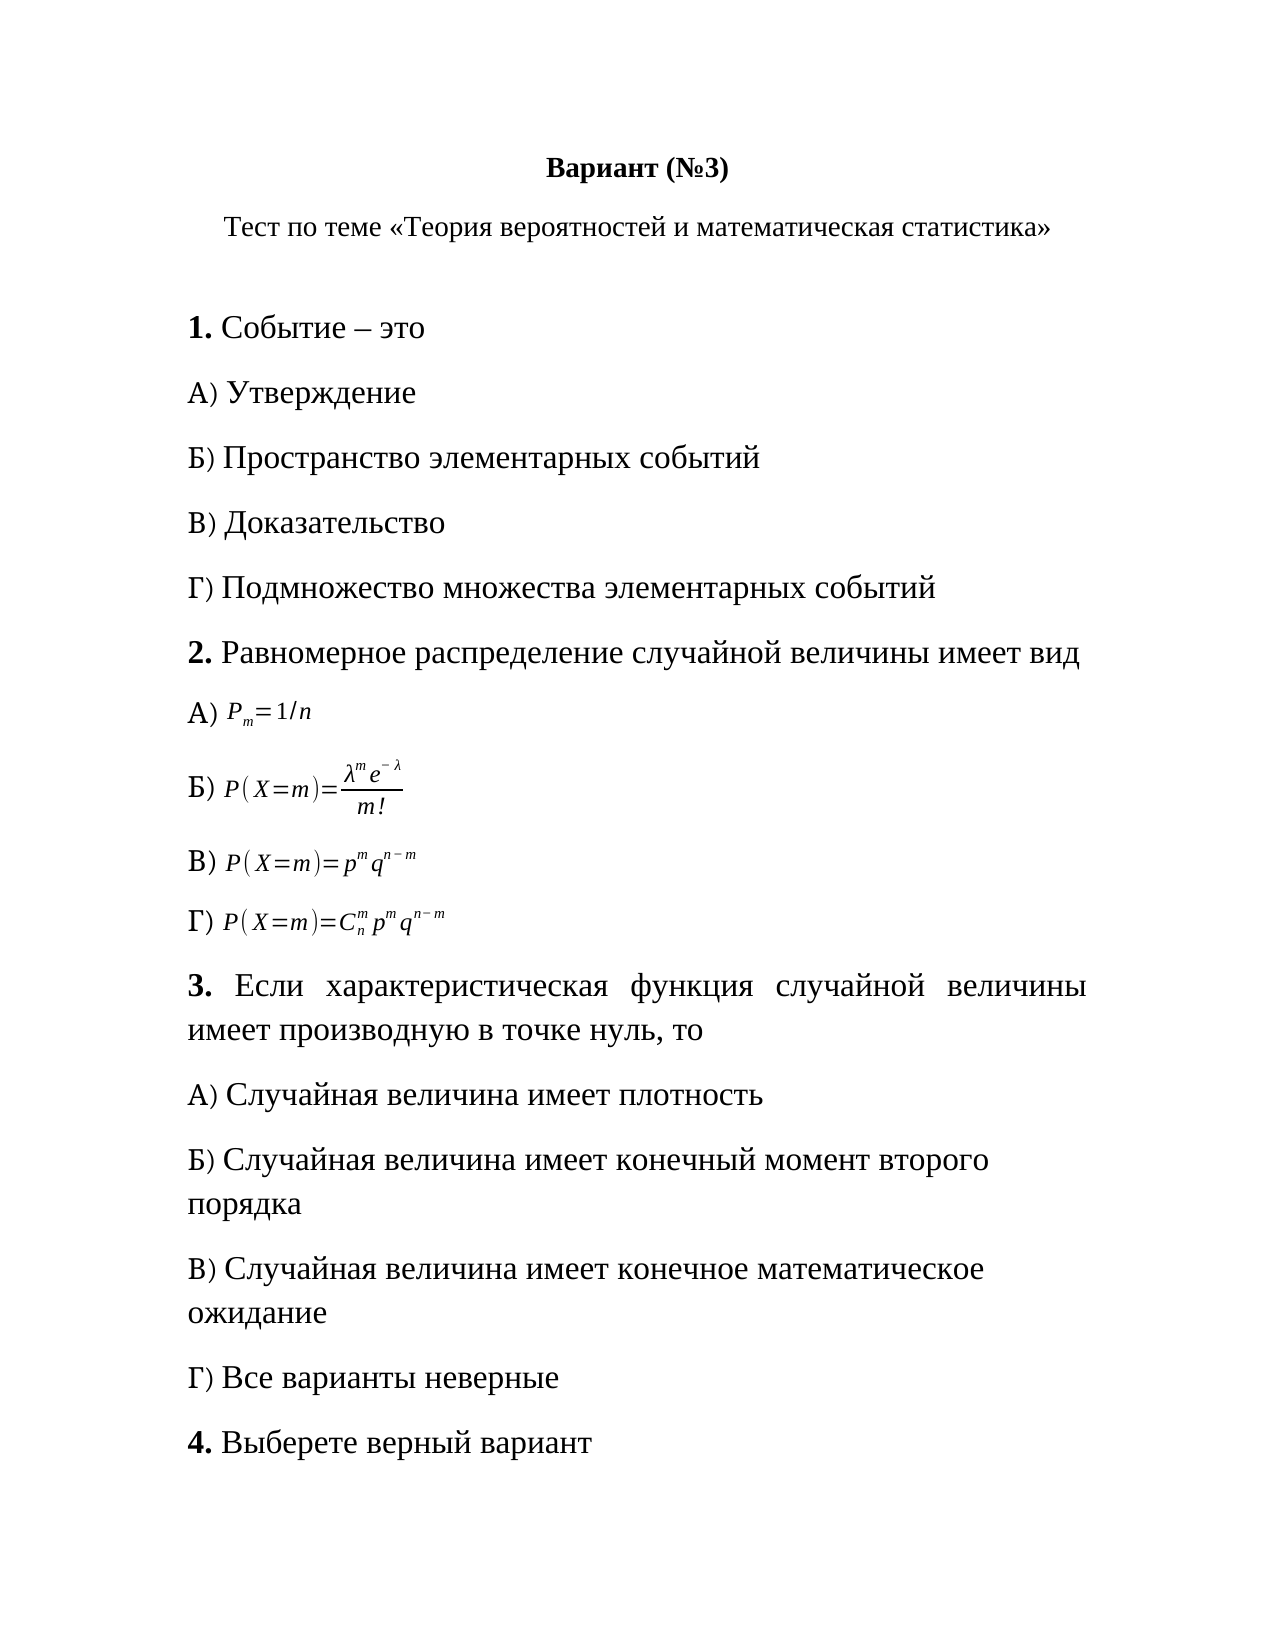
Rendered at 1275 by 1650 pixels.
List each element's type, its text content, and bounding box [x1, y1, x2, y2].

text А) Утверждение [187, 372, 1087, 411]
text Б) Случайная величина имеет конечный момент второго порядка [187, 1139, 1087, 1221]
text Тест по теме «Теория вероятностей и математическая статистика» [187, 209, 1087, 281]
text В) Доказательство [187, 502, 1087, 541]
text Б) [187, 756, 1087, 819]
text 2. Равномерное распределение случайной величины имеет вид [187, 632, 1087, 671]
text Г) Подмножество множества элементарных событий [187, 567, 1087, 606]
text В) [187, 845, 1087, 878]
text 1. Событие – это [187, 307, 1087, 346]
text Г) Все варианты неверные [187, 1357, 1087, 1395]
text Б) Пространство элементарных событий [187, 437, 1087, 476]
text А) Случайная величина имеет плотность [187, 1074, 1087, 1112]
text А) [187, 697, 1087, 731]
text В) Случайная величина имеет конечное математическое ожидание [187, 1248, 1087, 1330]
text Г) [187, 904, 1087, 939]
text Вариант (№3) [187, 150, 1087, 183]
text 4. Выберете верный вариант [187, 1422, 1087, 1460]
text 3. Если характеристическая функция случайной величины имеет производную в точке нуль, то [187, 965, 1087, 1047]
